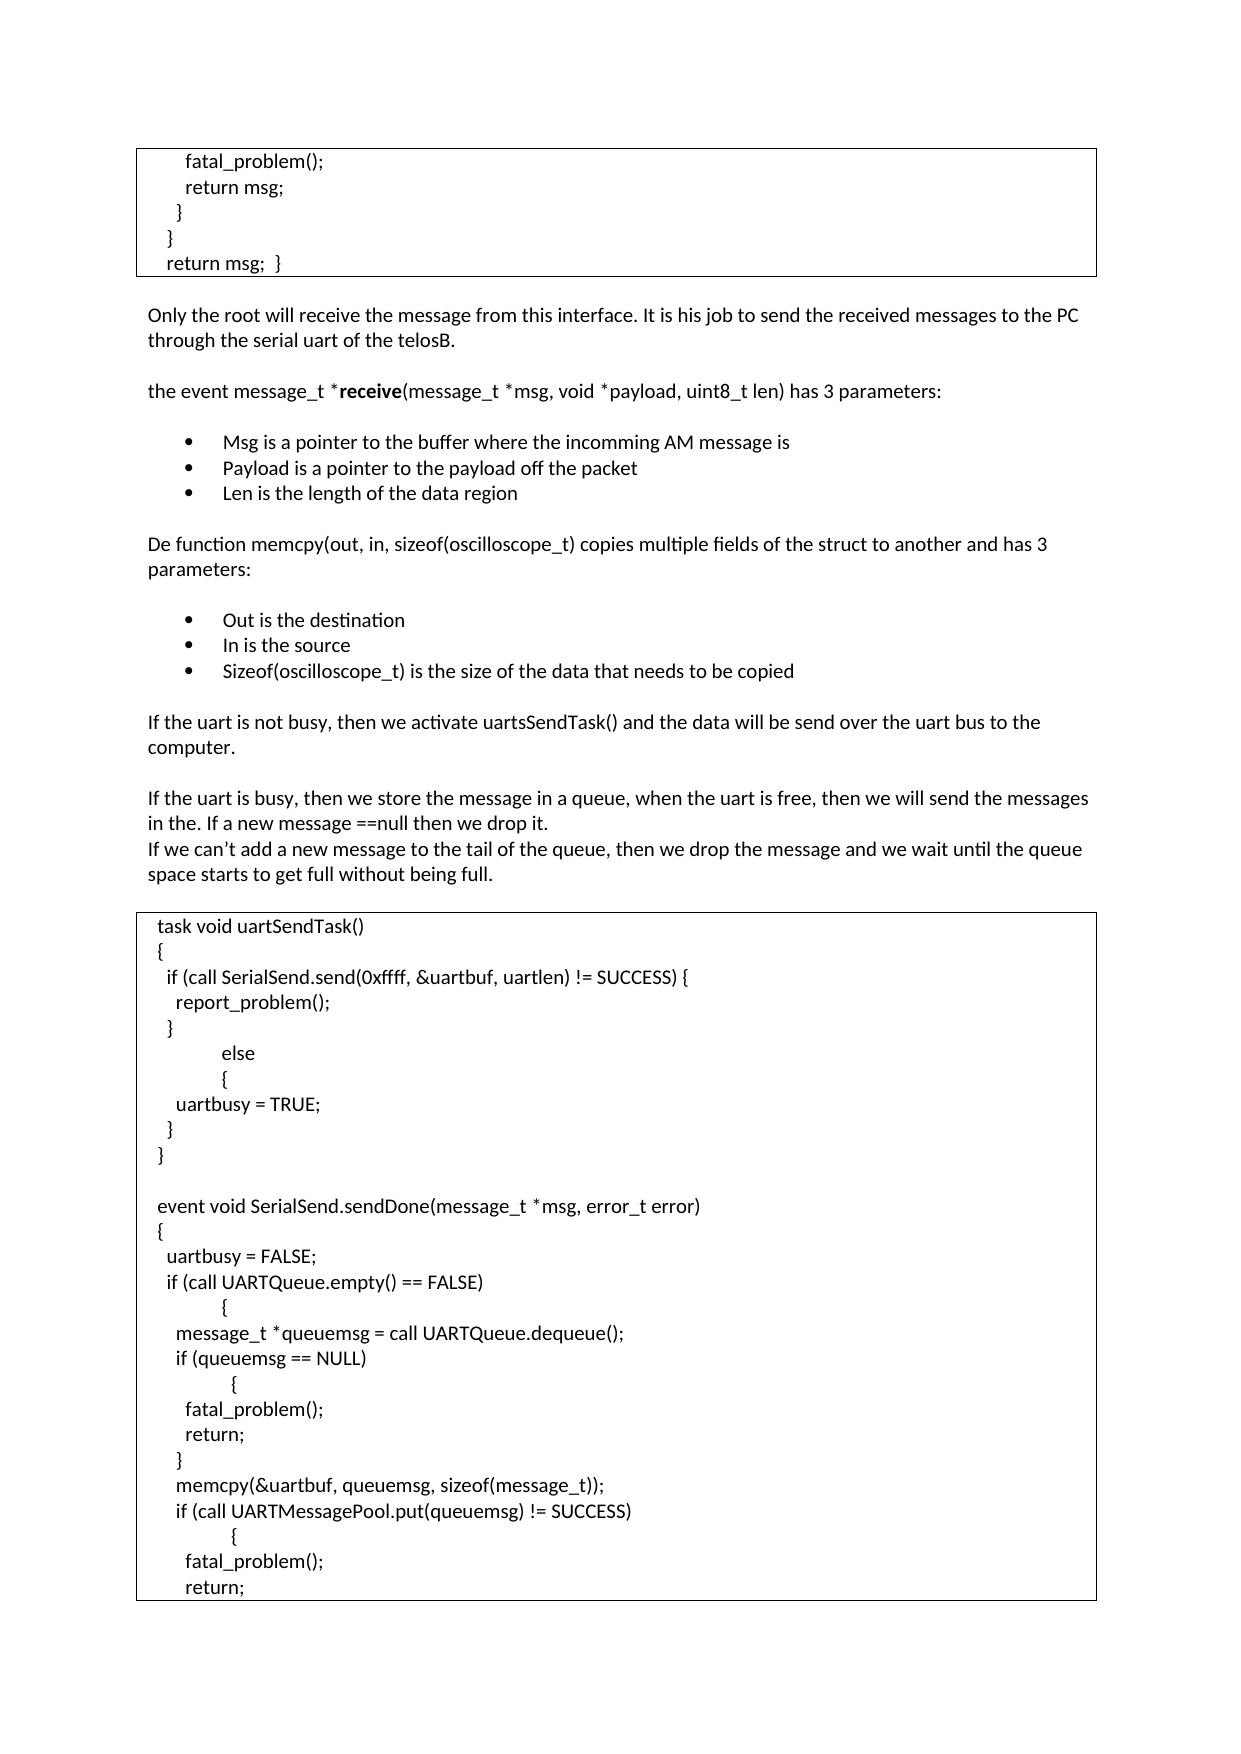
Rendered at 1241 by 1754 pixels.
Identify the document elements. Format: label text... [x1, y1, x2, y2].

list Out is the destination [185, 607, 1093, 633]
text If we can’t add a new message to the tail of the queue, then we drop the message and we wait until the queue space starts to get full without being full. [148, 836, 1093, 887]
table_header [137, 149, 1096, 276]
text De function memcpy(out, in, sizeof(oscilloscope_t) copies multiple fields of the struct to another and has 3 parameters: [148, 531, 1093, 582]
list In is the source [185, 633, 1093, 658]
text If the uart is not busy, then we activate uartsSendTask() and the data will be send over the uart bus to the computer. [148, 709, 1093, 760]
list Payload is a pointer to the payload off the packet [185, 455, 1093, 480]
list Len is the length of the data region [185, 480, 1093, 506]
text the event message_t *receive(message_t *msg, void *payload, uint8_t len) has 3 parameters: [148, 378, 1093, 404]
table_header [137, 913, 1096, 1599]
list Msg is a pointer to the buffer where the incomming AM message is [185, 429, 1093, 455]
text Only the root will receive the message from this interface. It is his job to send the received messages to the PC through the serial uart of the telosB. [148, 302, 1093, 353]
text If the uart is busy, then we store the message in a queue, when the uart is free, then we will send the messages in the. If a new message ==null then we drop it. [148, 785, 1093, 836]
list Sizeof(oscilloscope_t) is the size of the data that needs to be copied [185, 658, 1093, 683]
